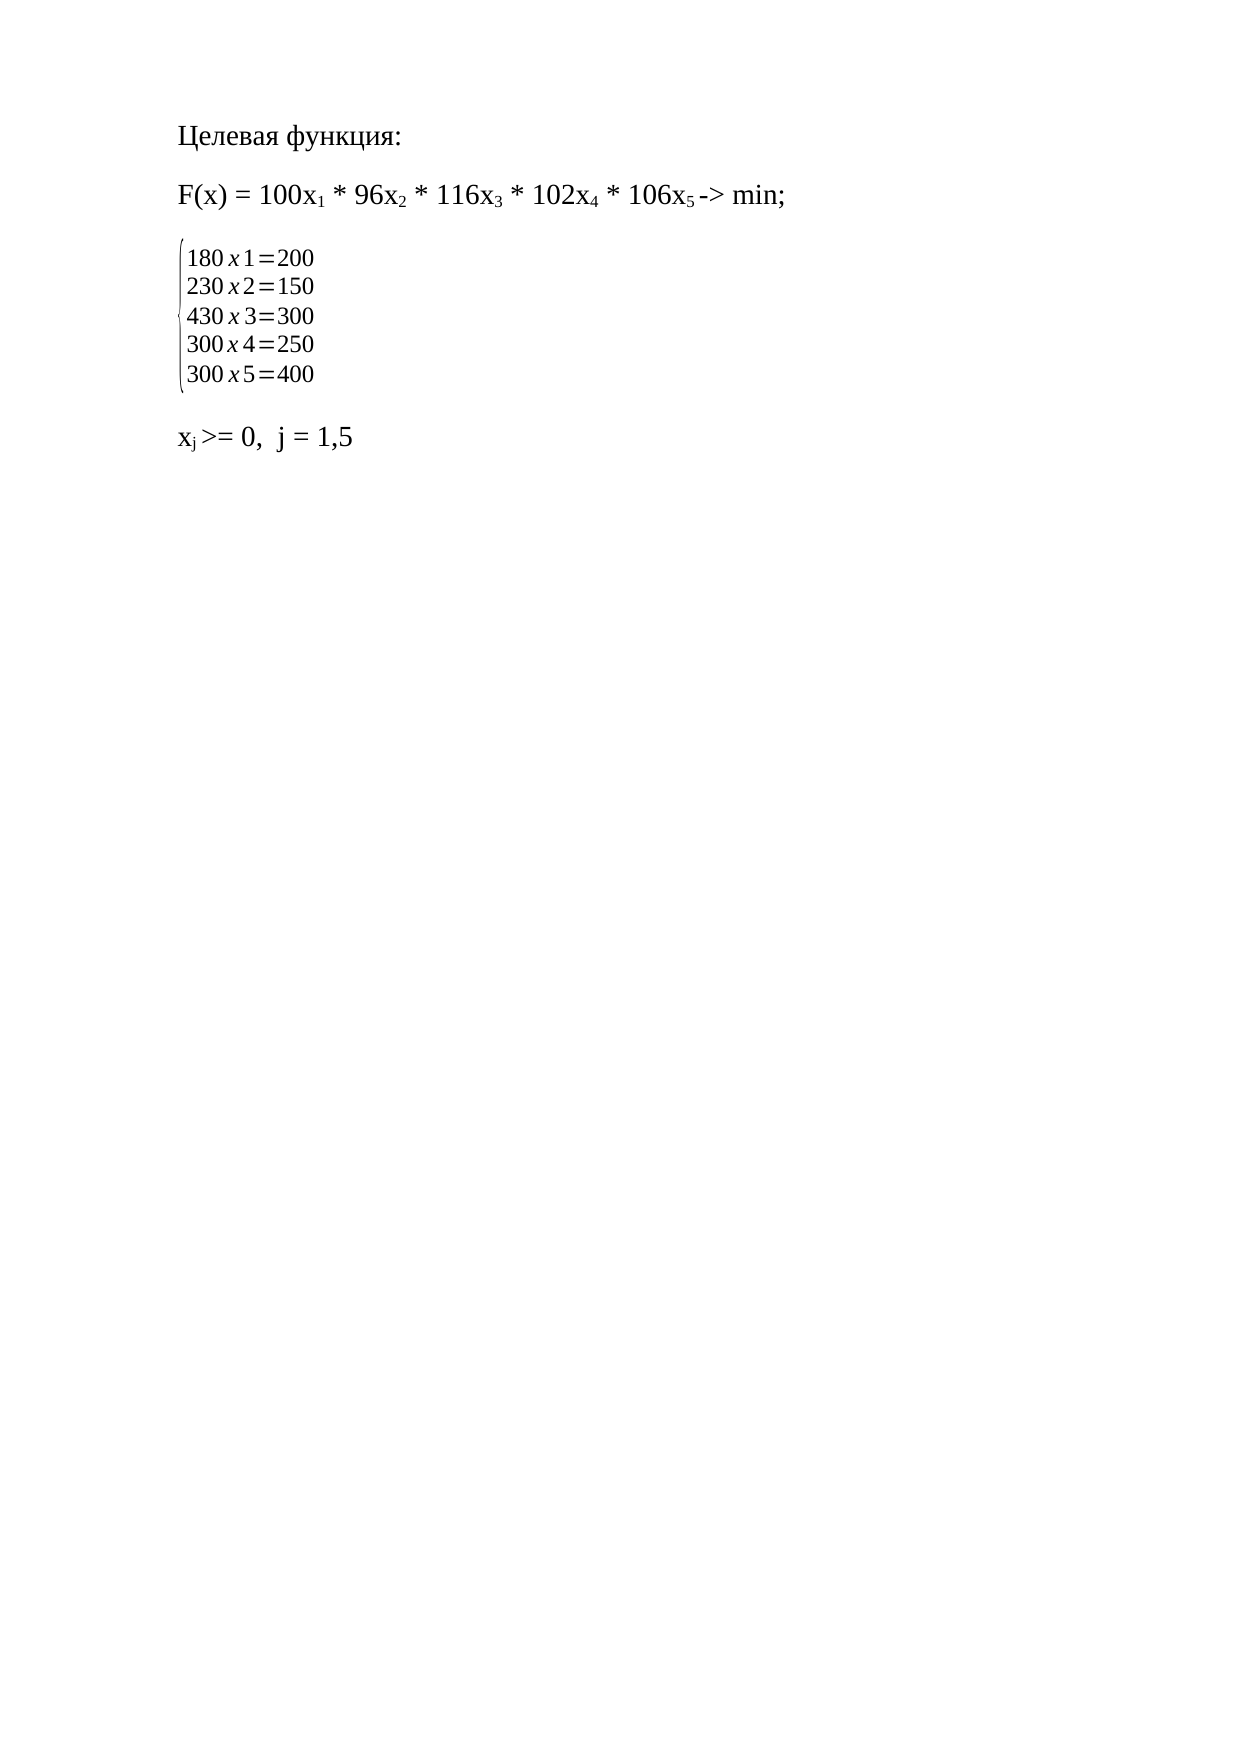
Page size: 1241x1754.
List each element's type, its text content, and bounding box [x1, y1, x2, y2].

text F(x) = 100x1 * 96x2 * 116x3 * 102x4 * 106x5 -> min; [177, 177, 1152, 211]
text Целевая функция: [177, 118, 1152, 152]
text xj >= 0, j = 1,5 [177, 419, 1152, 453]
